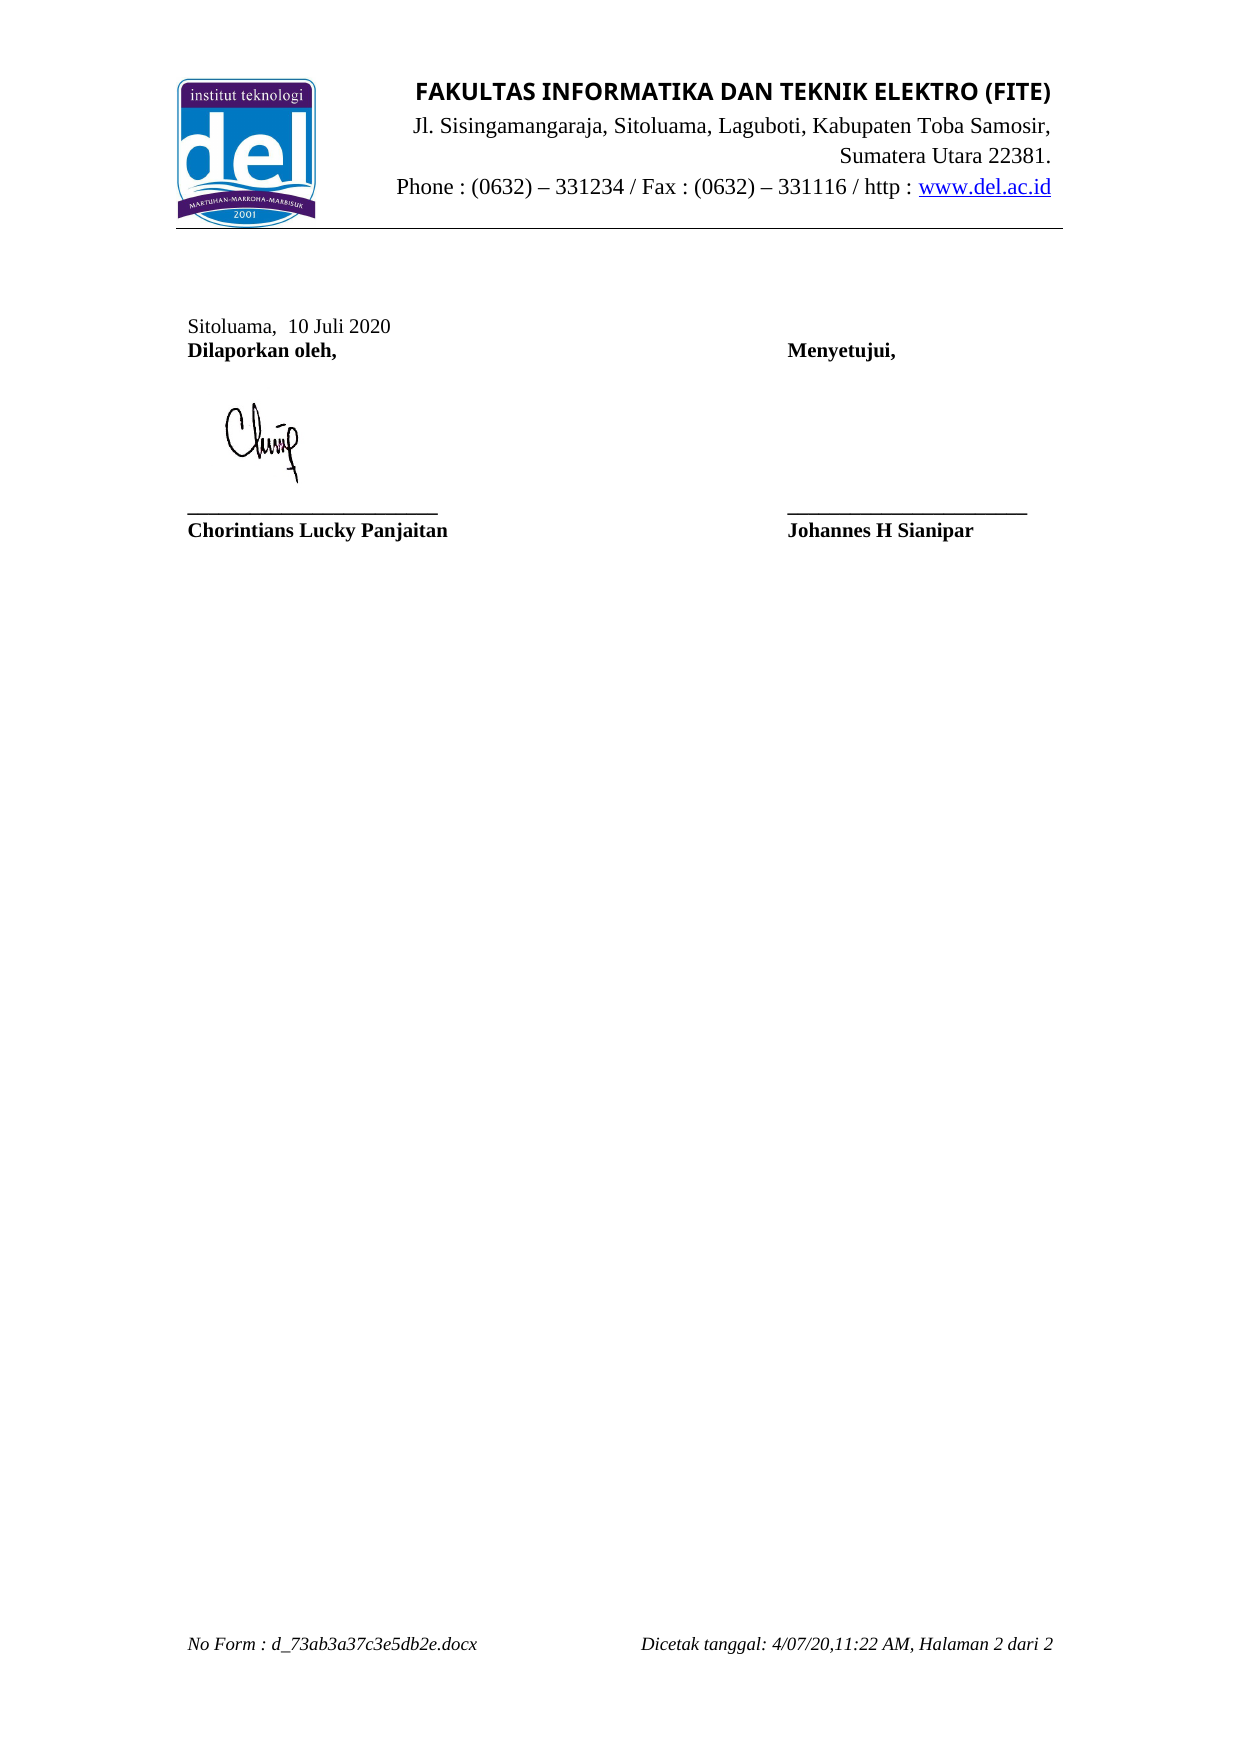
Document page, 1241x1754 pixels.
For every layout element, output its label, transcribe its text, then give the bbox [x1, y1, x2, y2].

text Sitoluama, 10 Juli 2020 [187, 313, 1053, 338]
text Dilaporkan oleh, Menyetujui, [187, 338, 1053, 362]
text Chorintians Lucky Panjaitan Johannes H Sianipar [187, 517, 1053, 542]
text ________________________ _______________________ [187, 493, 1053, 517]
picture [187, 385, 340, 489]
